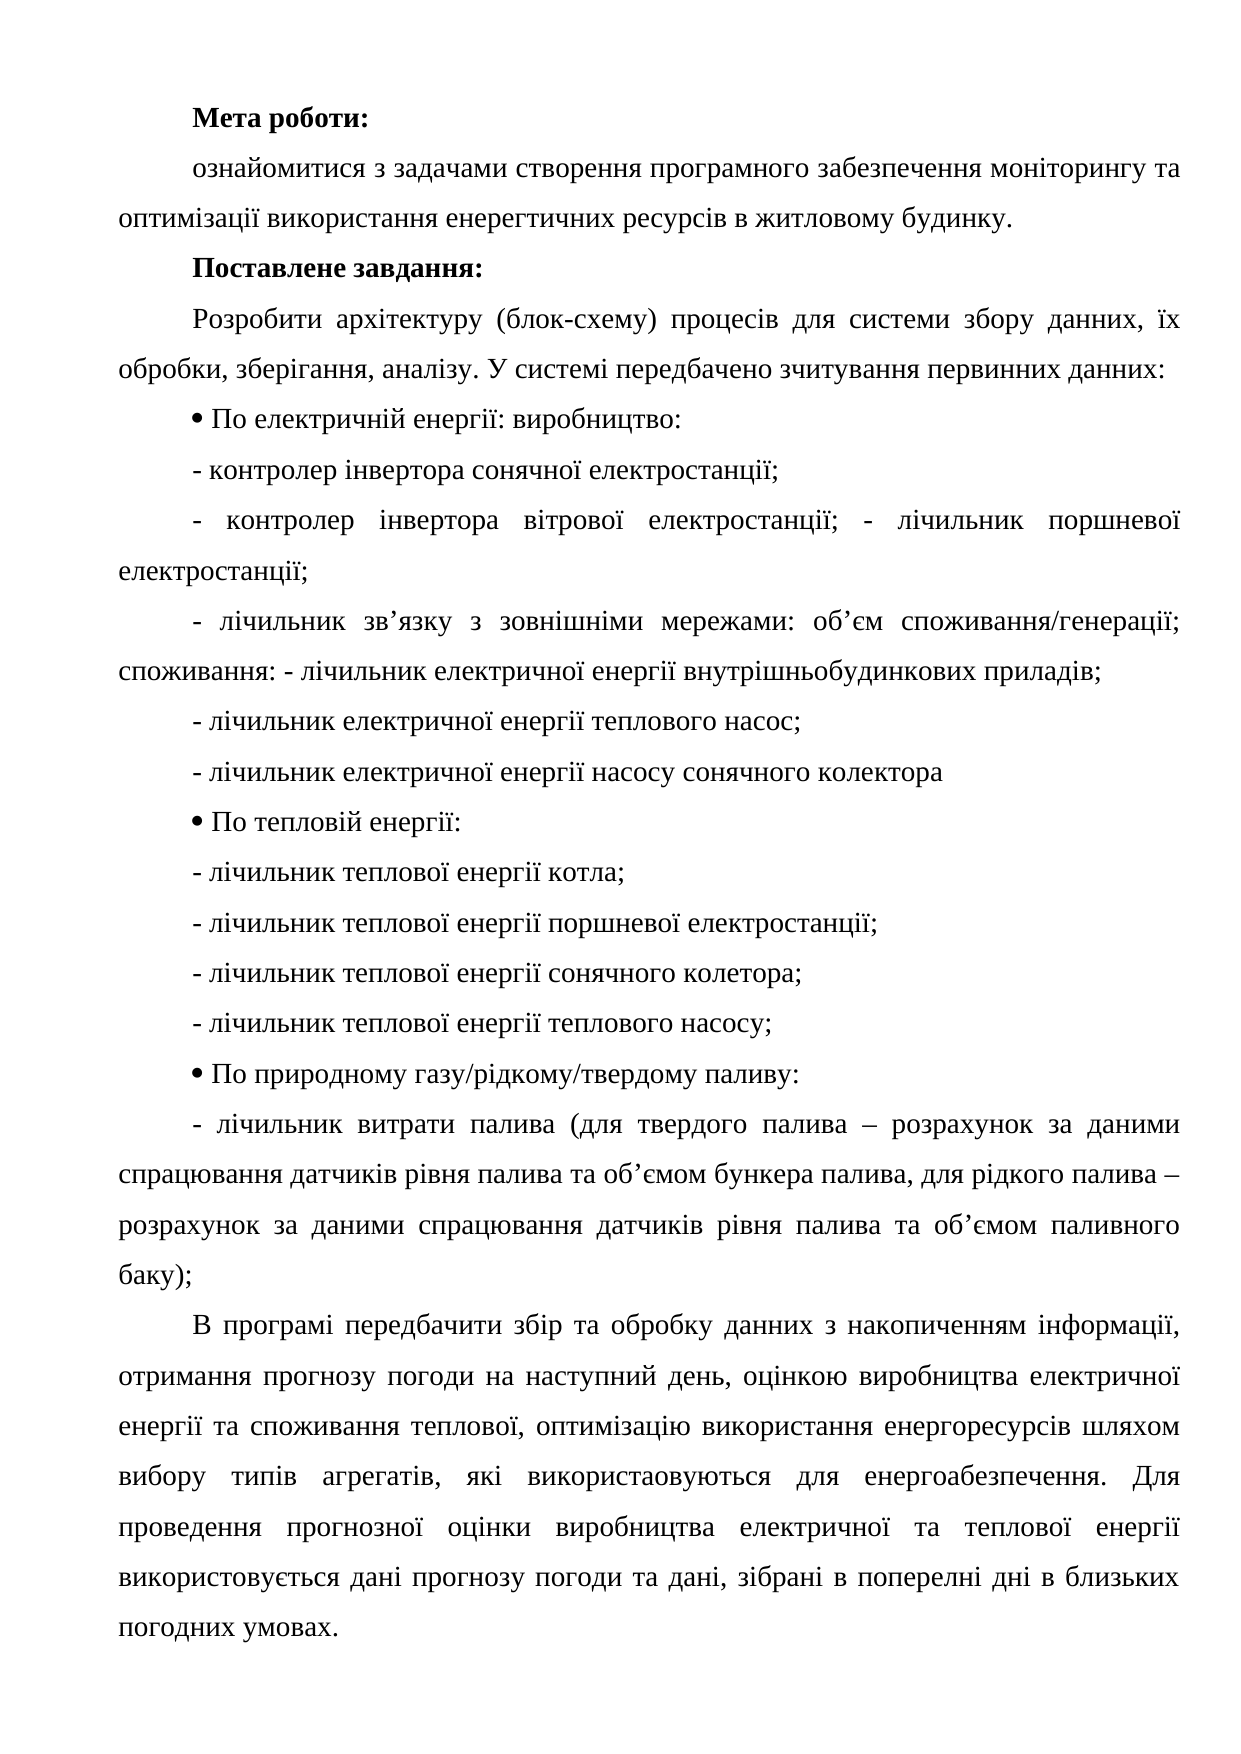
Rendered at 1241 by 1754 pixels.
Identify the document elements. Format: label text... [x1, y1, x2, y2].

text ознайомитися з задачами створення програмного забезпечення моніторингу та оптимізації використання енерегтичних ресурсів в житловому будинку. [118, 150, 1181, 234]
text - лічильник зв’язку з зовнішніми мережами: об’єм споживання/генерації; споживання: - лічильник електричної енергії внутрішньобудинкових приладів; [118, 603, 1181, 687]
text По природному газу/рідкому/твердому паливу: [118, 1056, 1181, 1089]
text В програмі передбачити збір та обробку данних з накопиченням інформації, отримання прогнозу погоди на наступний день, оцінкою виробництва електричної енергії та споживання теплової, оптимізацію використання енергоресурсів шляхом вибору типів агрегатів, які використаовуються для енергоабезпечення. Для проведення прогнозної оцінки виробництва електричної та теплової енергії використовується дані прогнозу погоди та дані, зібрані в поперелні дні в близьких погодних умовах. [118, 1307, 1181, 1643]
text - лічильник теплової енергії теплового насосу; [118, 1006, 1181, 1039]
text Розробити архітектуру (блок-схему) процесів для системи збору данних, їх обробки, зберігання, аналізу. У системі передбачено зчитування первинних данних: [118, 301, 1181, 385]
text - контролер інвертора вітрової електростанції; - лічильник поршневої електростанції; [118, 502, 1181, 586]
text - контролер інвертора сонячної електростанції; [118, 452, 1181, 486]
text - лічильник теплової енергії поршневої електростанції; [118, 905, 1181, 938]
text По тепловій енергії: [118, 804, 1181, 838]
text Поставлене завдання: [118, 251, 1181, 284]
text - лічильник витрати палива (для твердого палива – розрахунок за даними спрацювання датчиків рівня палива та об’ємом бункера палива, для рідкого палива – розрахунок за даними спрацювання датчиків рівня палива та об’ємом паливного баку); [118, 1106, 1181, 1291]
text - лічильник теплової енергії котла; [118, 854, 1181, 888]
text По електричній енергії: виробництво: [118, 402, 1181, 435]
text - лічильник електричної енергії теплового насос; [118, 703, 1181, 737]
text - лічильник теплової енергії сонячного колетора; [118, 955, 1181, 989]
text - лічильник електричної енергії насосу сонячного колектора [118, 754, 1181, 787]
text Мета роботи: [118, 100, 1181, 133]
